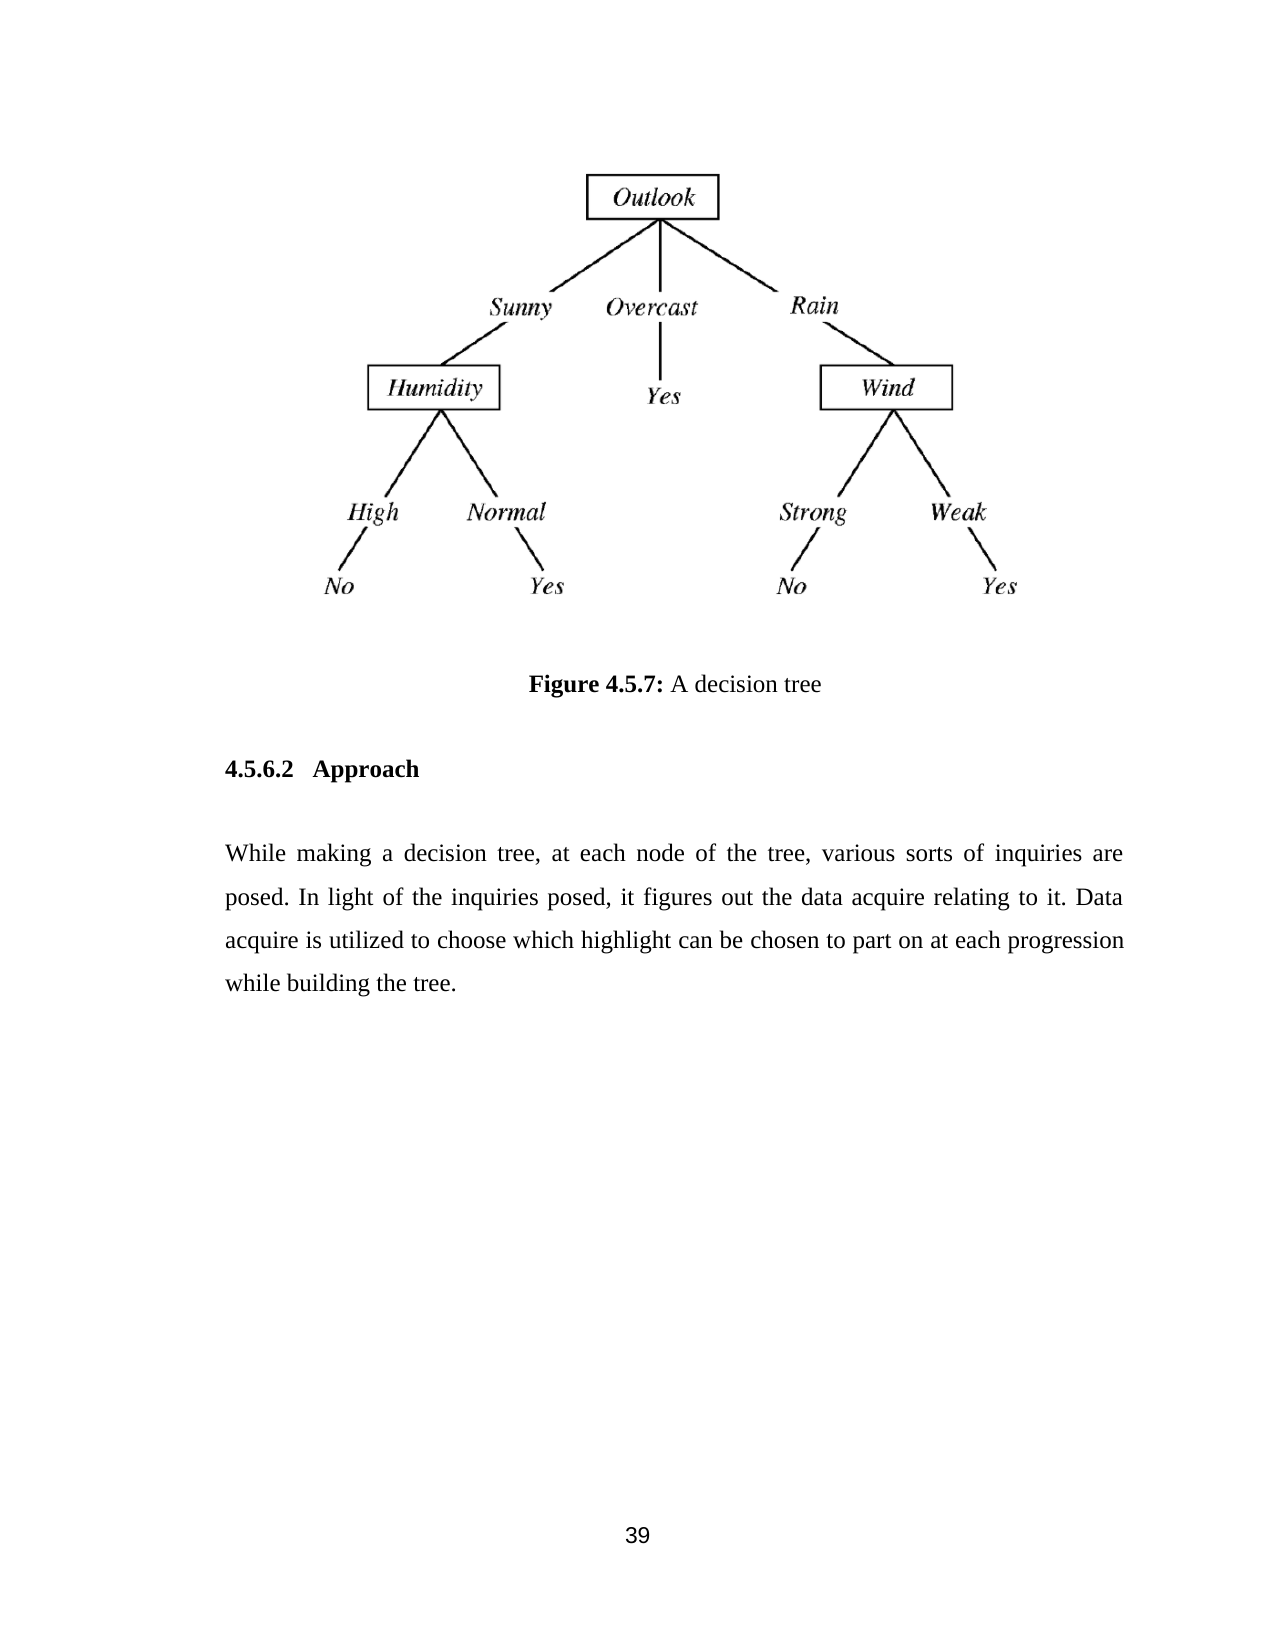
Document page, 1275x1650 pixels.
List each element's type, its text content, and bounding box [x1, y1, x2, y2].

text Figure 4.5.7: A decision tree [225, 665, 1129, 702]
text While making a decision tree, at each node of the tree, various sorts of inquiries are posed. In light of the inquiries posed, it figures out the data acquire relating to it. Data acquire is utilized to choose which highlight can be chosen to part on at each progression while building the tree. [225, 834, 1129, 1001]
text 4.5.6.2 Approach [225, 749, 1129, 787]
picture [318, 155, 1032, 615]
